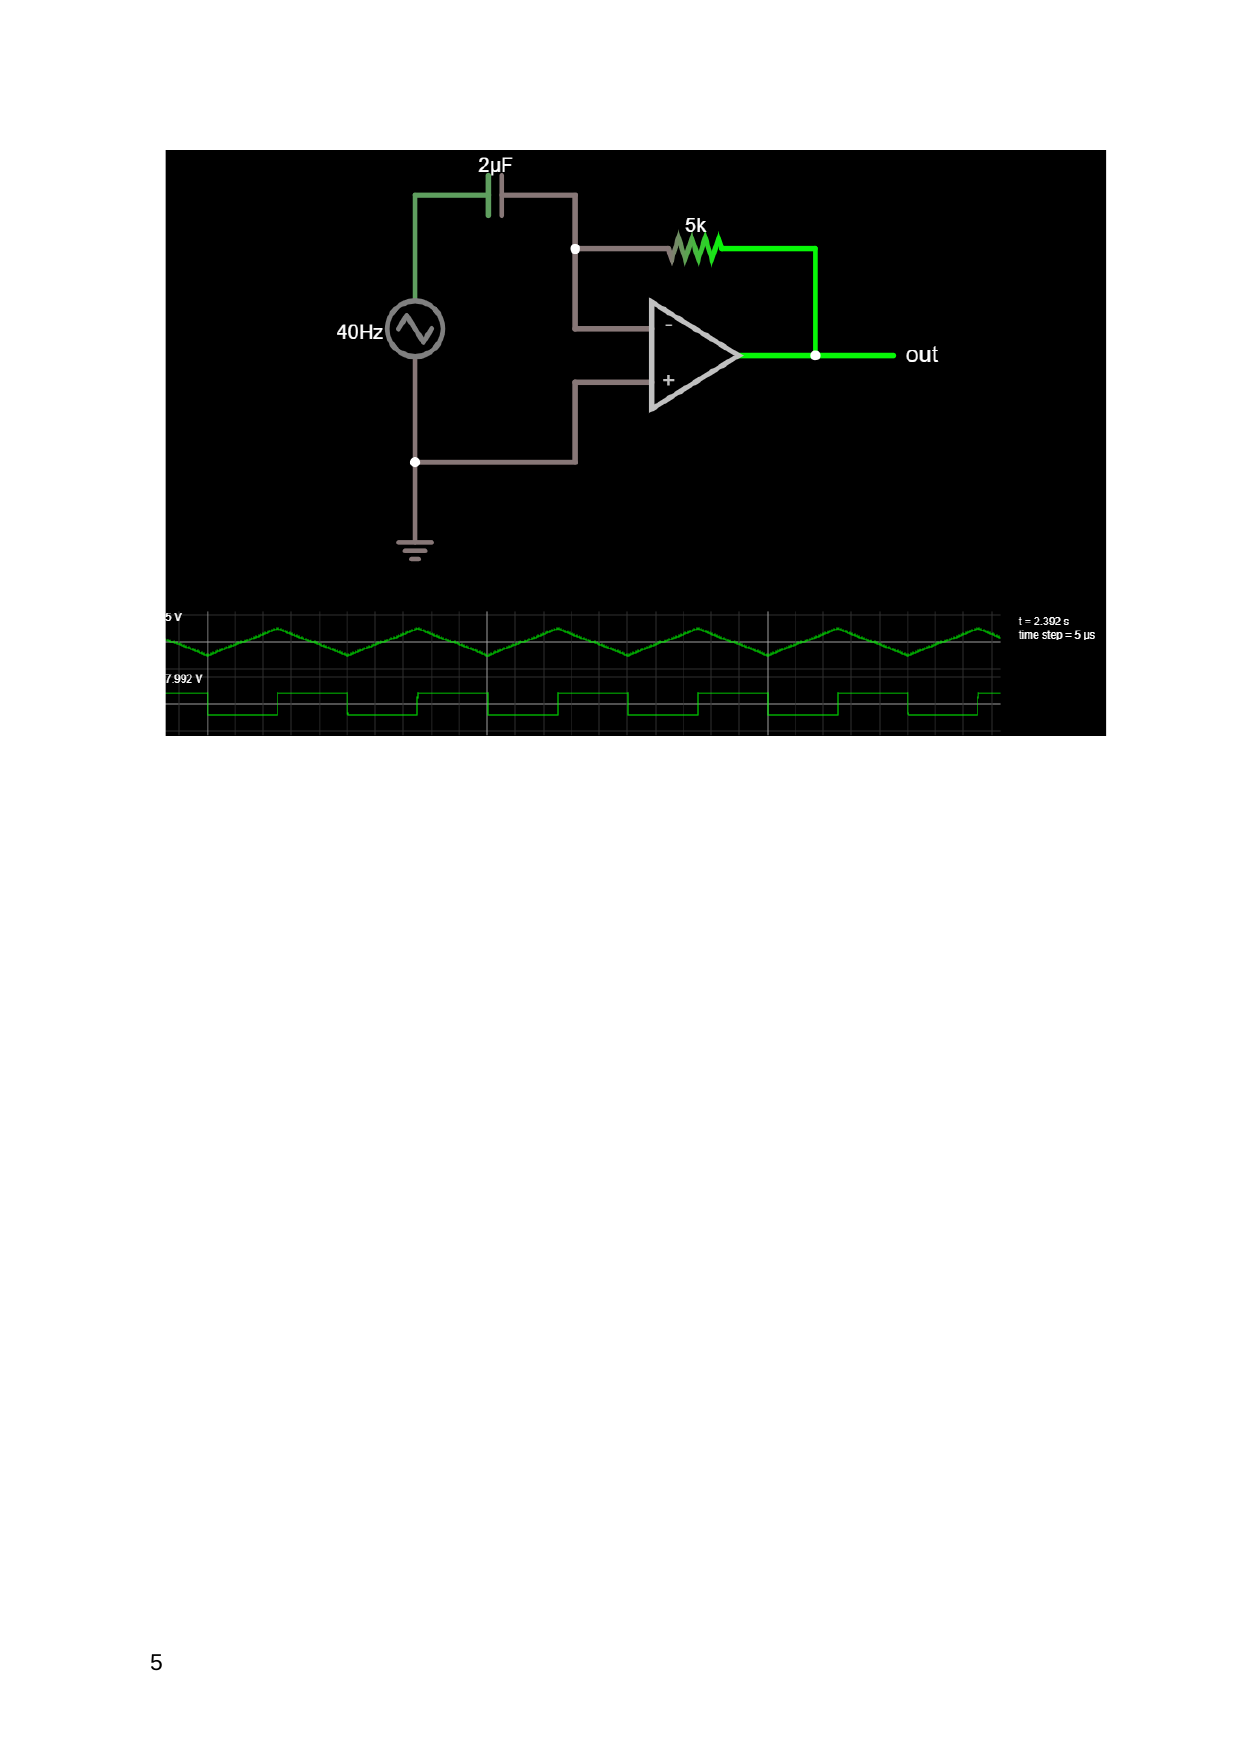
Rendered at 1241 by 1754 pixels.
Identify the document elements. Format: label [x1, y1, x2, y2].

picture [165, 150, 1107, 736]
